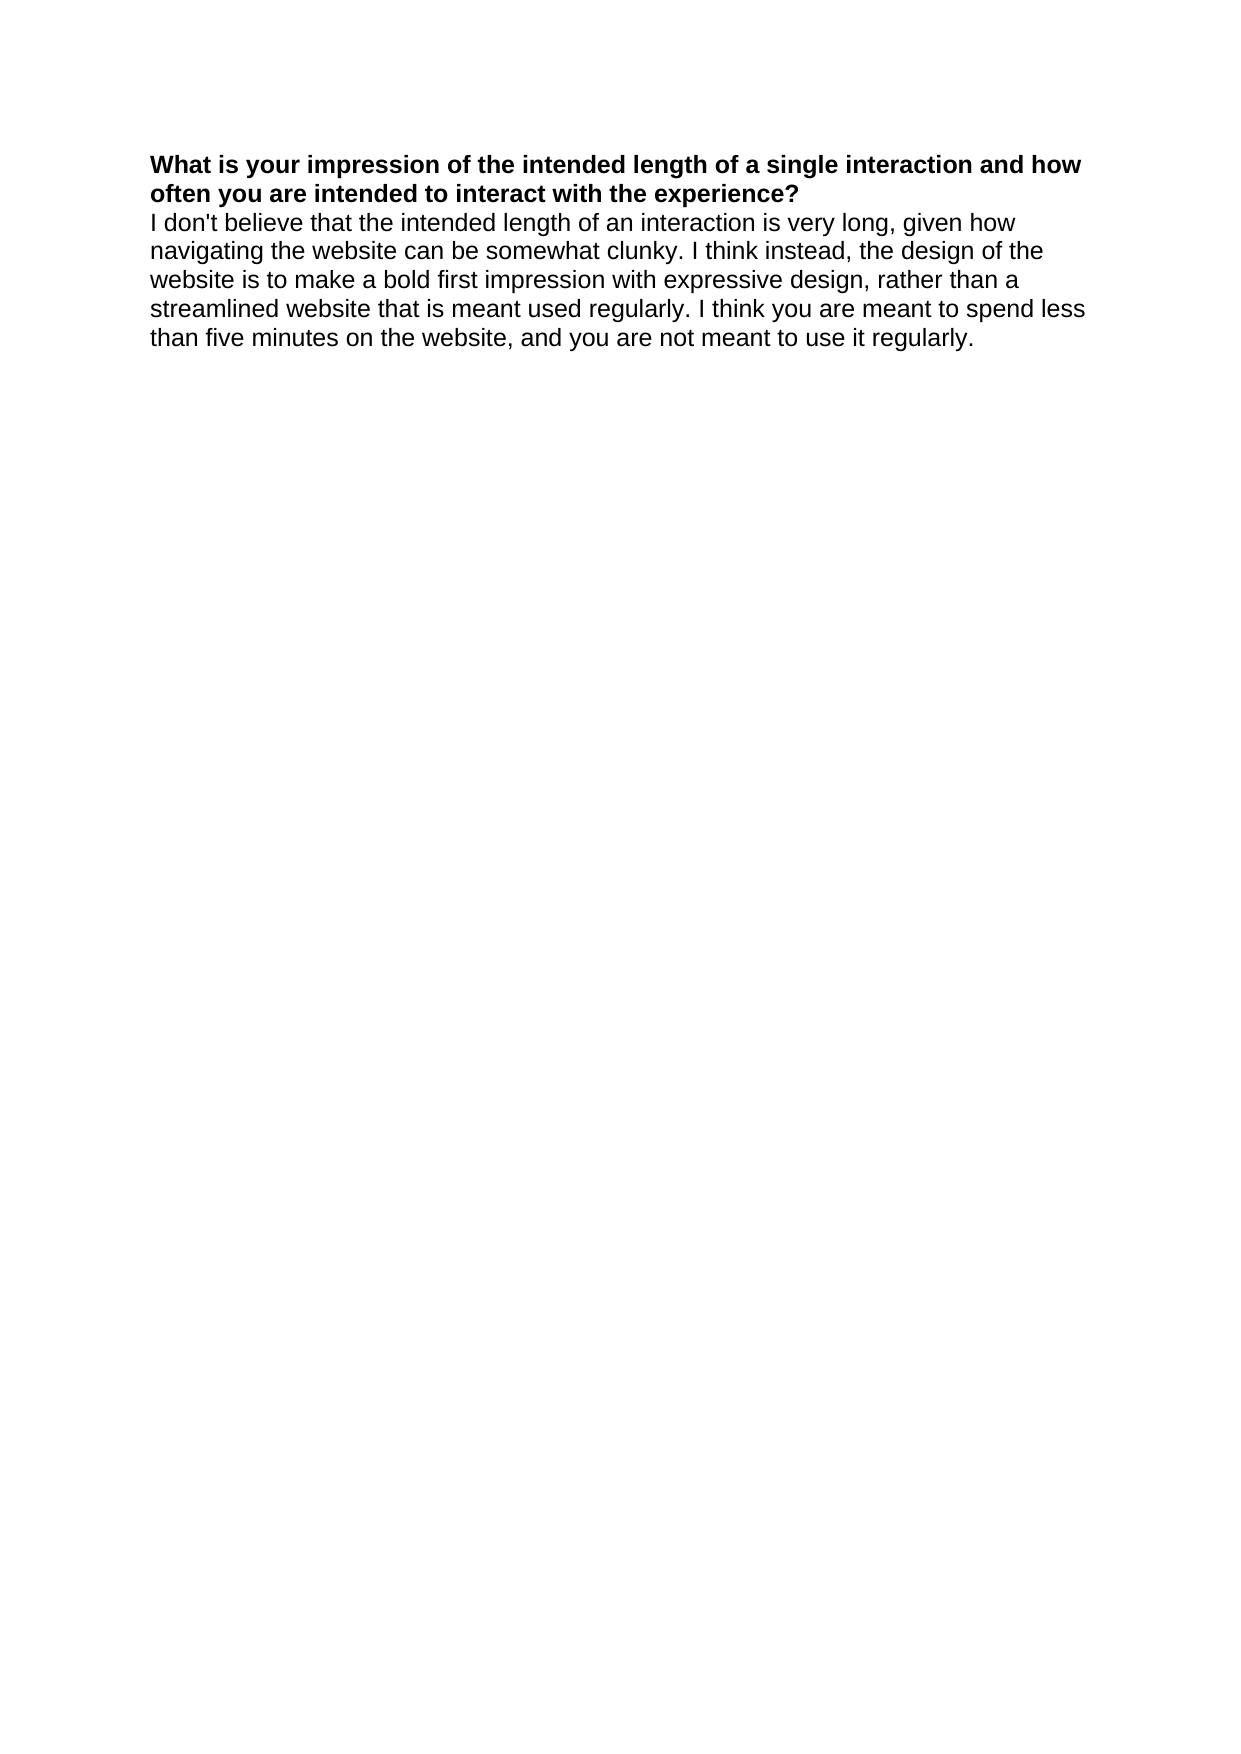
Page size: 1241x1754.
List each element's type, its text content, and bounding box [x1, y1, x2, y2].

text I don't believe that the intended length of an interaction is very long, given how navigating the website can be somewhat clunky. I think instead, the design of the website is to make a bold first impression with expressive design, rather than a streamlined website that is meant used regularly. I think you are meant to spend less than five minutes on the website, and you are not meant to use it regularly. [150, 207, 1090, 351]
text What is your impression of the intended length of a single interaction and how often you are intended to interact with the experience? [150, 150, 1090, 207]
